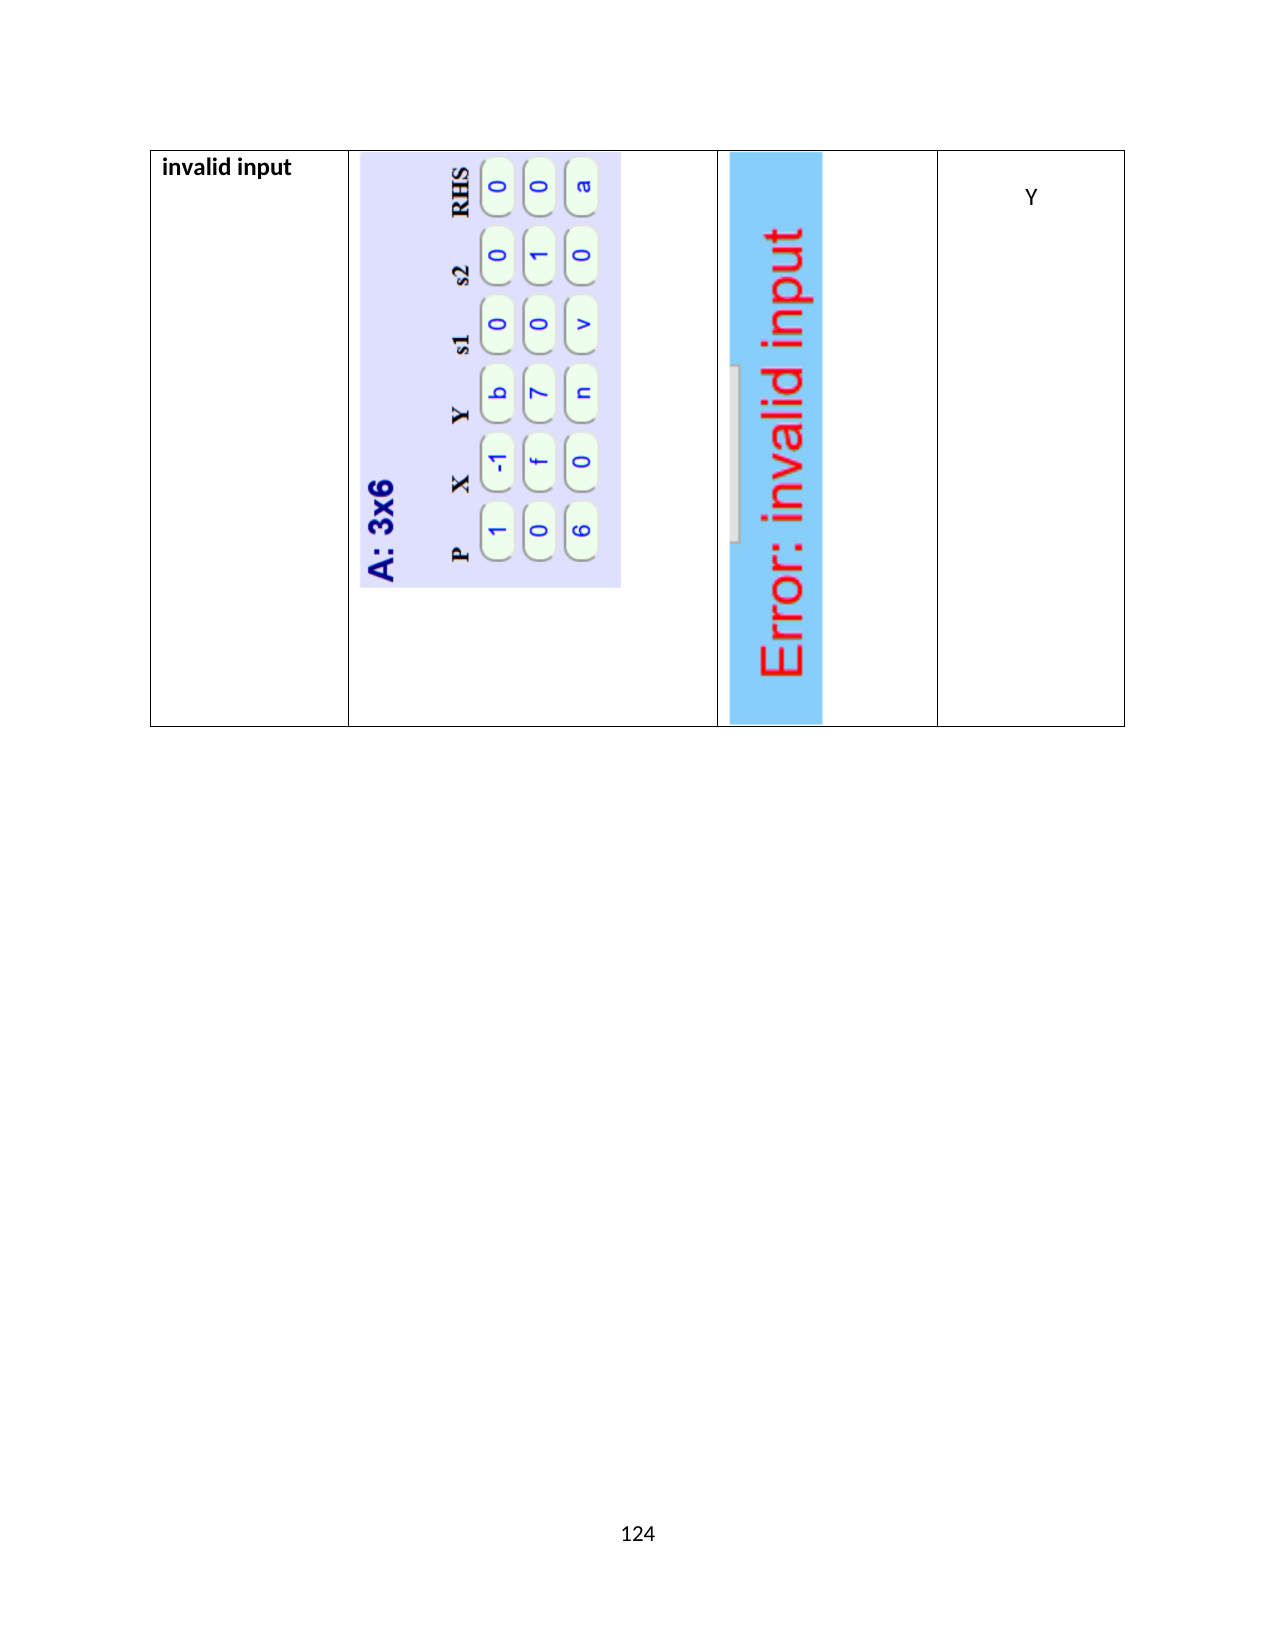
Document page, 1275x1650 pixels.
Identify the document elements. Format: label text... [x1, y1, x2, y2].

table_cell Y [938, 151, 1124, 726]
table_cell [349, 151, 717, 726]
table_cell [718, 151, 937, 726]
picture [360, 152, 620, 587]
table_cell invalid input [151, 151, 348, 726]
picture [730, 152, 853, 724]
